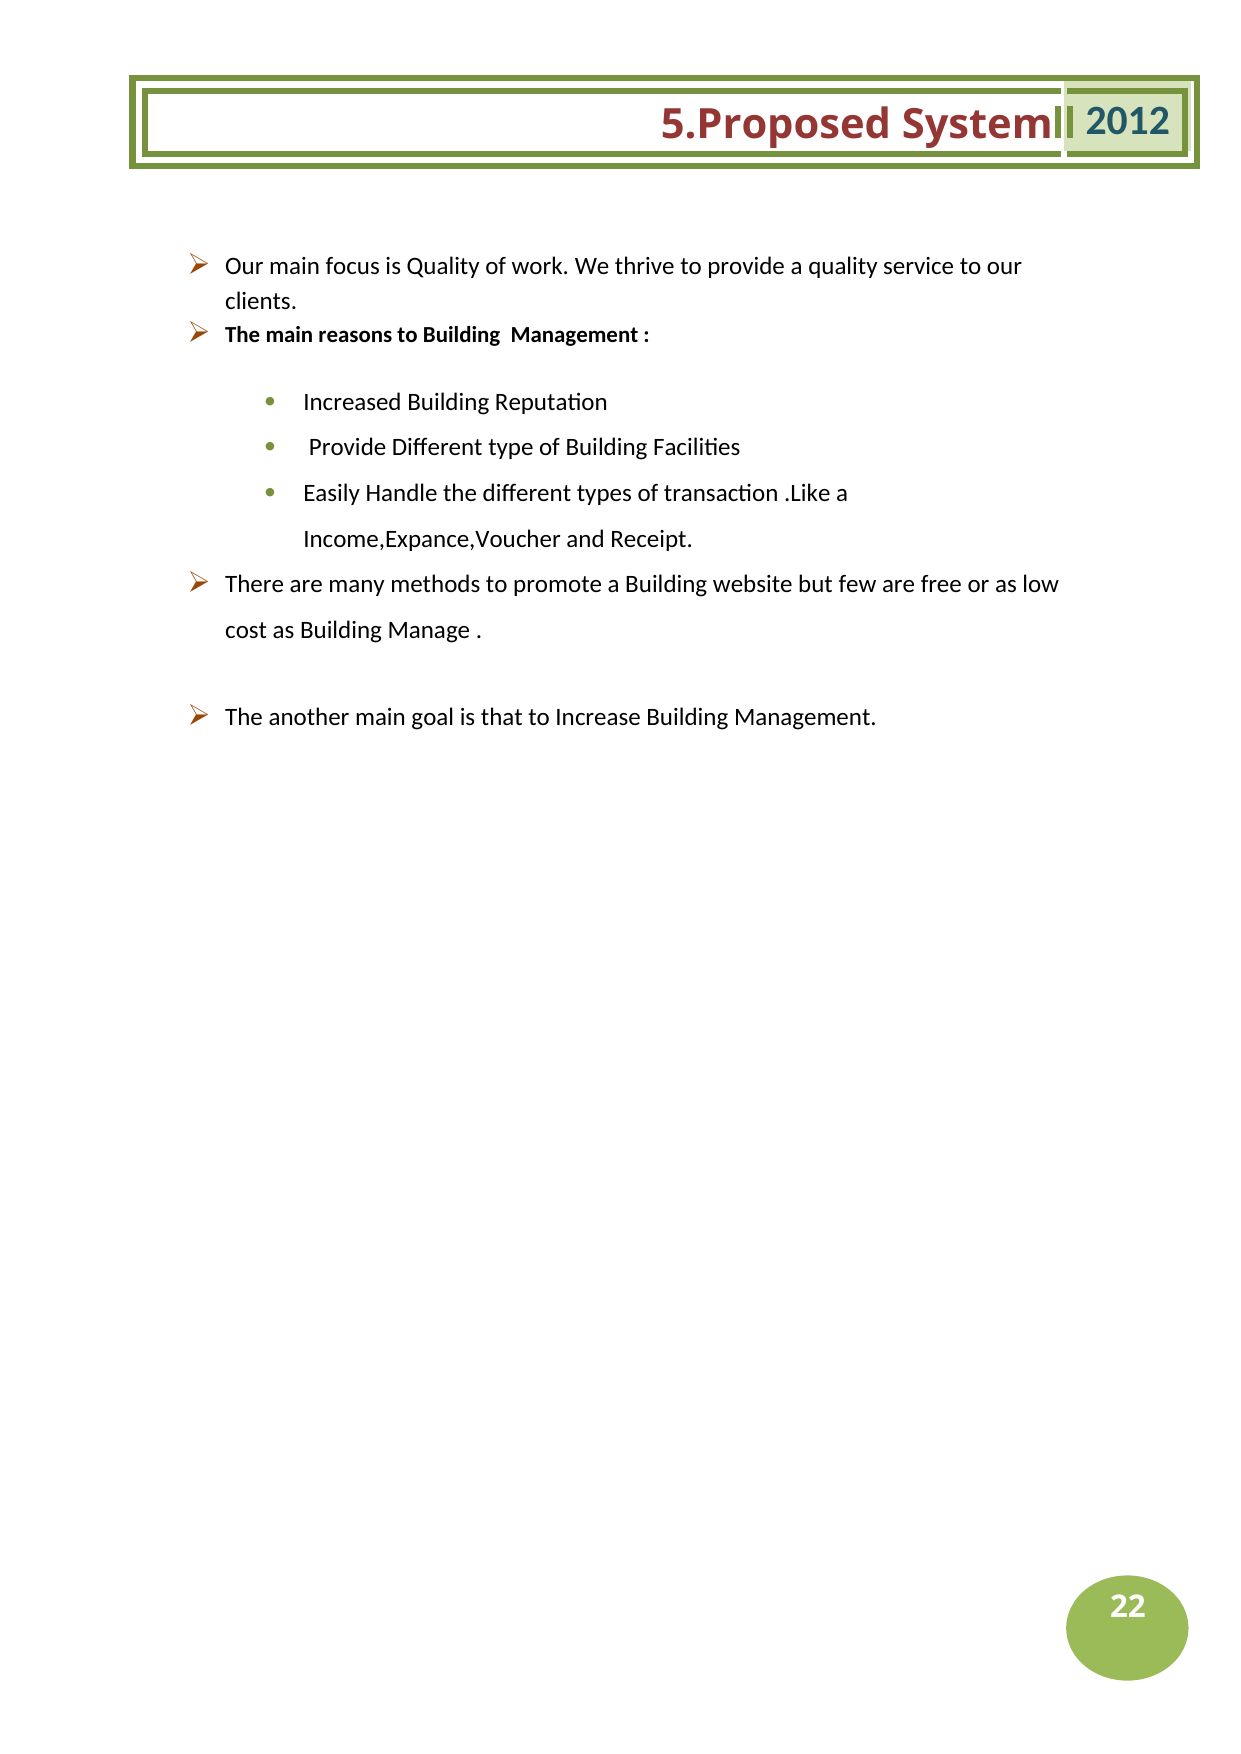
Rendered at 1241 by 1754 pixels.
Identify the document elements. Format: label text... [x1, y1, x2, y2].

list Provide Different type of Building Facilities [266, 431, 1090, 462]
list There are many methods to promote a Building website but few are free or as low cost as Building Manage . [187, 569, 1090, 687]
list Our main focus is Quality of work. We thrive to provide a quality service to our clients. [187, 250, 1090, 316]
list Increased Building Reputation [266, 386, 1090, 416]
list Easily Handle the different types of transaction .Like a Income,Expance,Voucher and Receipt. [266, 477, 1090, 553]
list The main reasons to Building Management : [187, 320, 1090, 382]
list The another main goal is that to Increase Building Management. [187, 701, 1090, 732]
